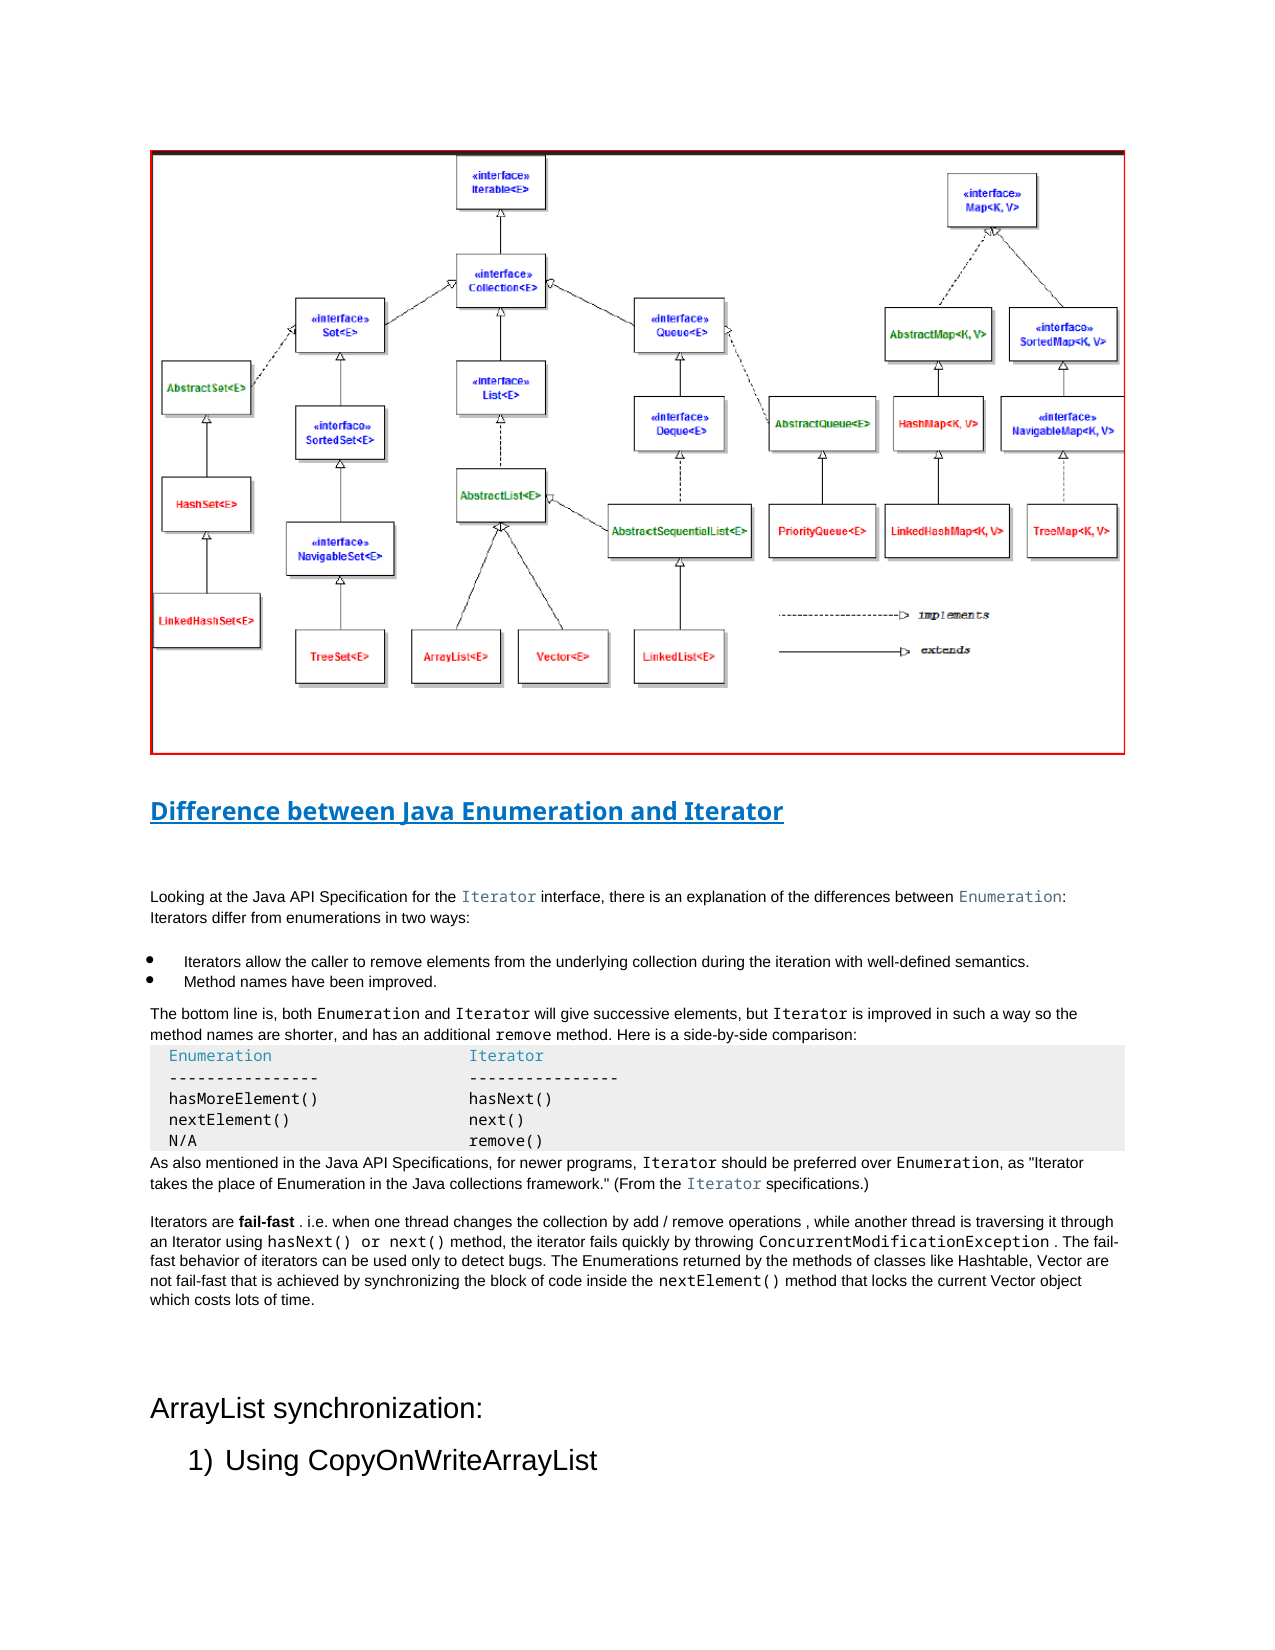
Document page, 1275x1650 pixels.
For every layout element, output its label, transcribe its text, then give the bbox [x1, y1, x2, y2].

text ArrayList synchronization: [150, 1391, 1125, 1424]
text nextElement() next() [150, 1109, 1125, 1130]
subtitle Difference between Java Enumeration and Iterator [150, 793, 1125, 827]
text Iterators differ from enumerations in two ways: [150, 907, 1125, 927]
text The bottom line is, both Enumeration and Iterator will give successive elements, but Iterator is improved in such a way so the method names are shorter, and has an additional remove method. Here is a side-by-side comparison: [150, 1003, 1125, 1045]
picture [150, 150, 1125, 755]
text hasMoreElement() hasNext() [150, 1088, 1125, 1109]
text Iterators are fail-fast . i.e. when one thread changes the collection by add / remove operations , while another thread is traversing it through an Iterator using hasNext() or next() method, the iterator fails quickly by throwing ConcurrentModificationException . The fail-fast behavior of iterators can be used only to detect bugs. The Enumerations returned by the methods of classes like Hashtable, Vector are not fail-fast that is achieved by synchronizing the block of code inside the nextElement() method that locks the current Vector object which costs lots of time. [150, 1213, 1125, 1309]
text N/A remove() [150, 1130, 1125, 1151]
text Looking at the Java API Specification for the Iterator interface, there is an explanation of the differences between Enumeration: [150, 886, 1125, 907]
list Using CopyOnWriteArrayList [187, 1443, 1125, 1477]
list Method names have been improved. [146, 972, 1125, 991]
list Iterators allow the caller to remove elements from the underlying collection during the iteration with well-defined semantics. [146, 952, 1125, 972]
text As also mentioned in the Java API Specifications, for newer programs, Iterator should be preferred over Enumeration, as "Iterator takes the place of Enumeration in the Java collections framework." (From the Iterator specifications.) [150, 1151, 1125, 1194]
text Enumeration Iterator [150, 1045, 1125, 1066]
text ---------------- ---------------- [150, 1066, 1125, 1088]
